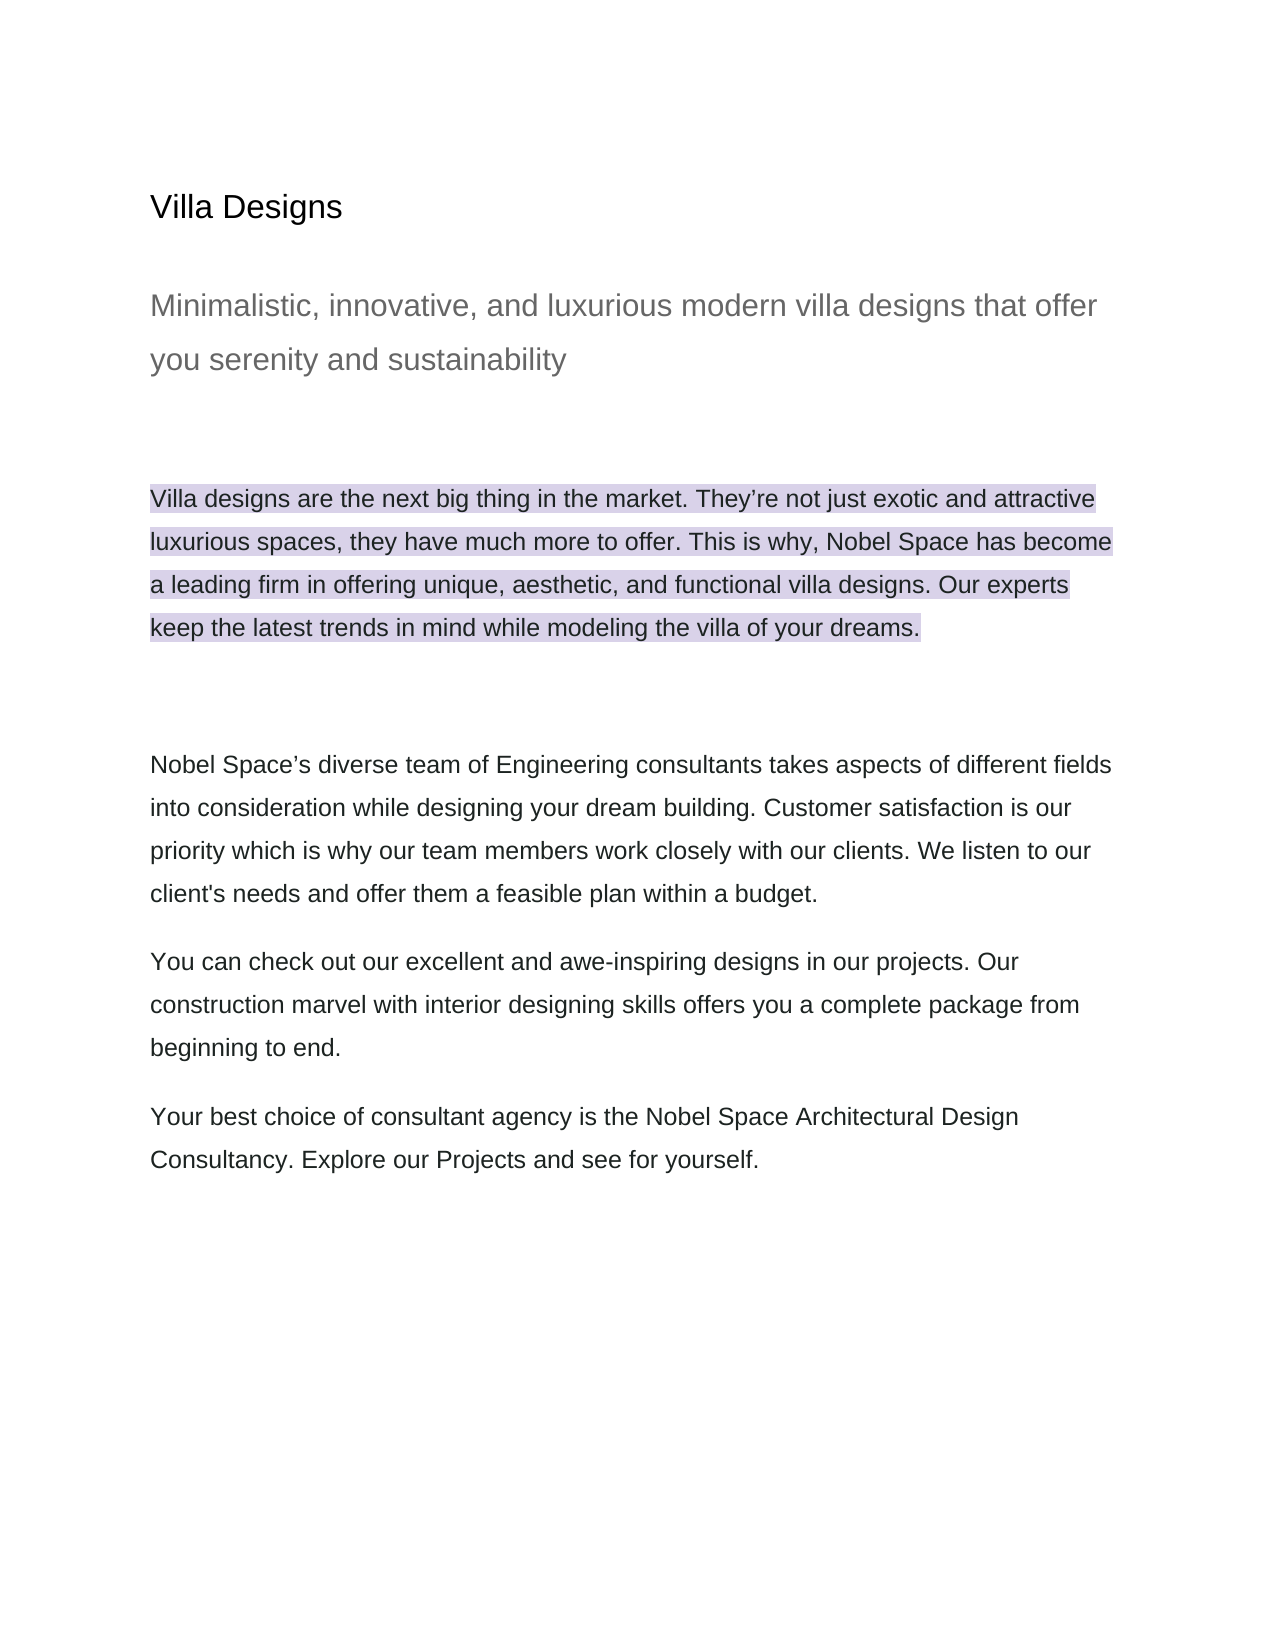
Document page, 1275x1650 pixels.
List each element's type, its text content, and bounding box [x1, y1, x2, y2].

text You can check out our excellent and awe-inspiring designs in our projects. Our construction marvel with interior designing skills offers you a complete package from beginning to end. [150, 947, 1125, 1062]
text Your best choice of consultant agency is the Nobel Space Architectural Design Consultancy. Explore our Projects and see for yourself. [150, 1101, 1125, 1173]
text Villa designs are the next big thing in the market. They’re not just exotic and attractive luxurious spaces, they have much more to offer. This is why, Nobel Space has become a leading firm in offering unique, aesthetic, and functional villa designs. Our experts keep the latest trends in mind while modeling the villa of your dreams. [150, 484, 1125, 642]
text Nobel Space’s diverse team of Engineering consultants takes aspects of different fields into consideration while designing your dream building. Customer satisfaction is our priority which is why our team members work closely with our clients. We listen to our client's needs and offer them a feasible plan within a budget. [150, 749, 1125, 908]
subtitle Villa Designs [150, 187, 1125, 226]
subtitle Minimalistic, innovative, and luxurious modern villa designs that offer you serenity and sustainability [150, 287, 1125, 377]
